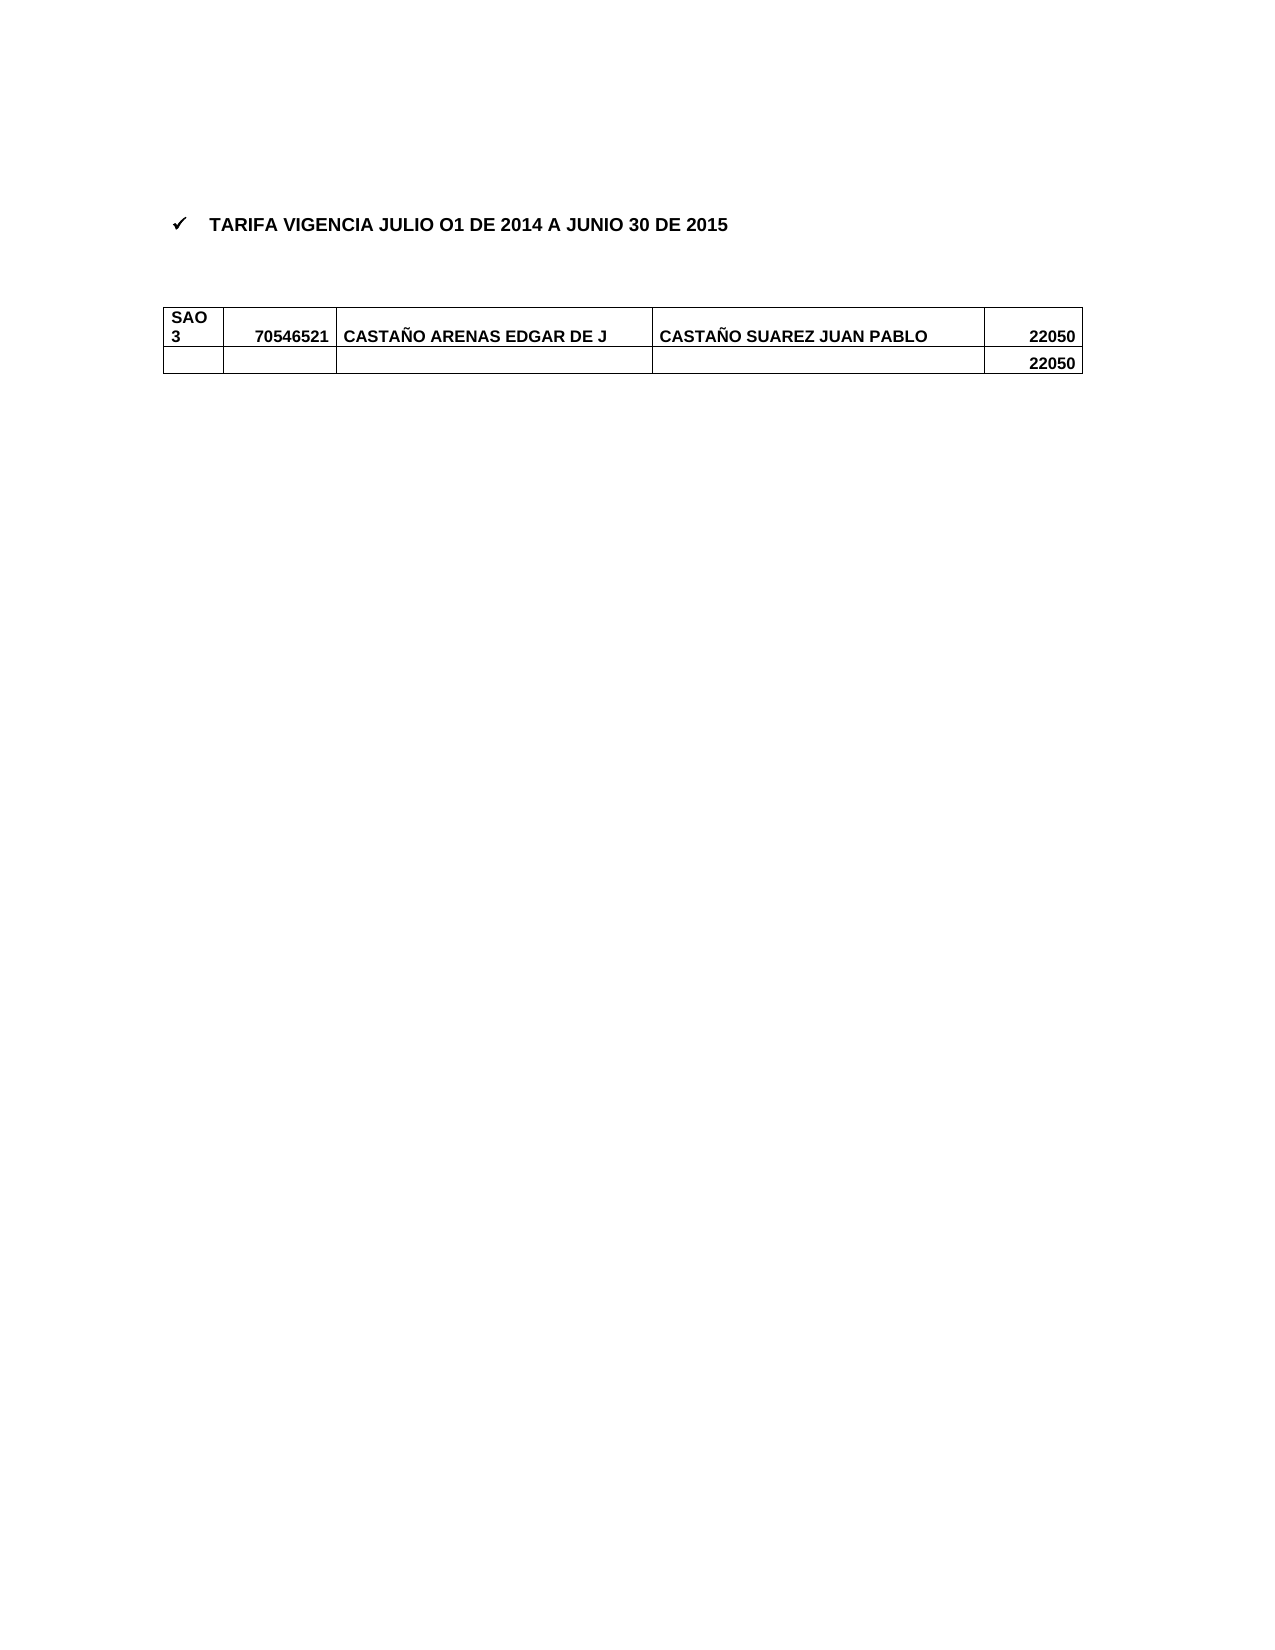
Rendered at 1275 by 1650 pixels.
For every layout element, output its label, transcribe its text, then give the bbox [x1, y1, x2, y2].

table_cell [224, 347, 336, 373]
table_cell [337, 347, 652, 373]
table_header 22050 [985, 308, 1082, 346]
list TARIFA VIGENCIA JULIO O1 DE 2014 A JUNIO 30 DE 2015 [172, 214, 1109, 236]
table_cell 22050 [985, 347, 1082, 373]
table_header 70546521 [224, 308, 336, 346]
table_cell [653, 347, 984, 373]
table_cell [164, 347, 223, 373]
table_header SAO3 [164, 308, 223, 346]
table_header CASTAÑO ARENAS EDGAR DE J [337, 308, 652, 346]
table_header CASTAÑO SUAREZ JUAN PABLO [653, 308, 984, 346]
